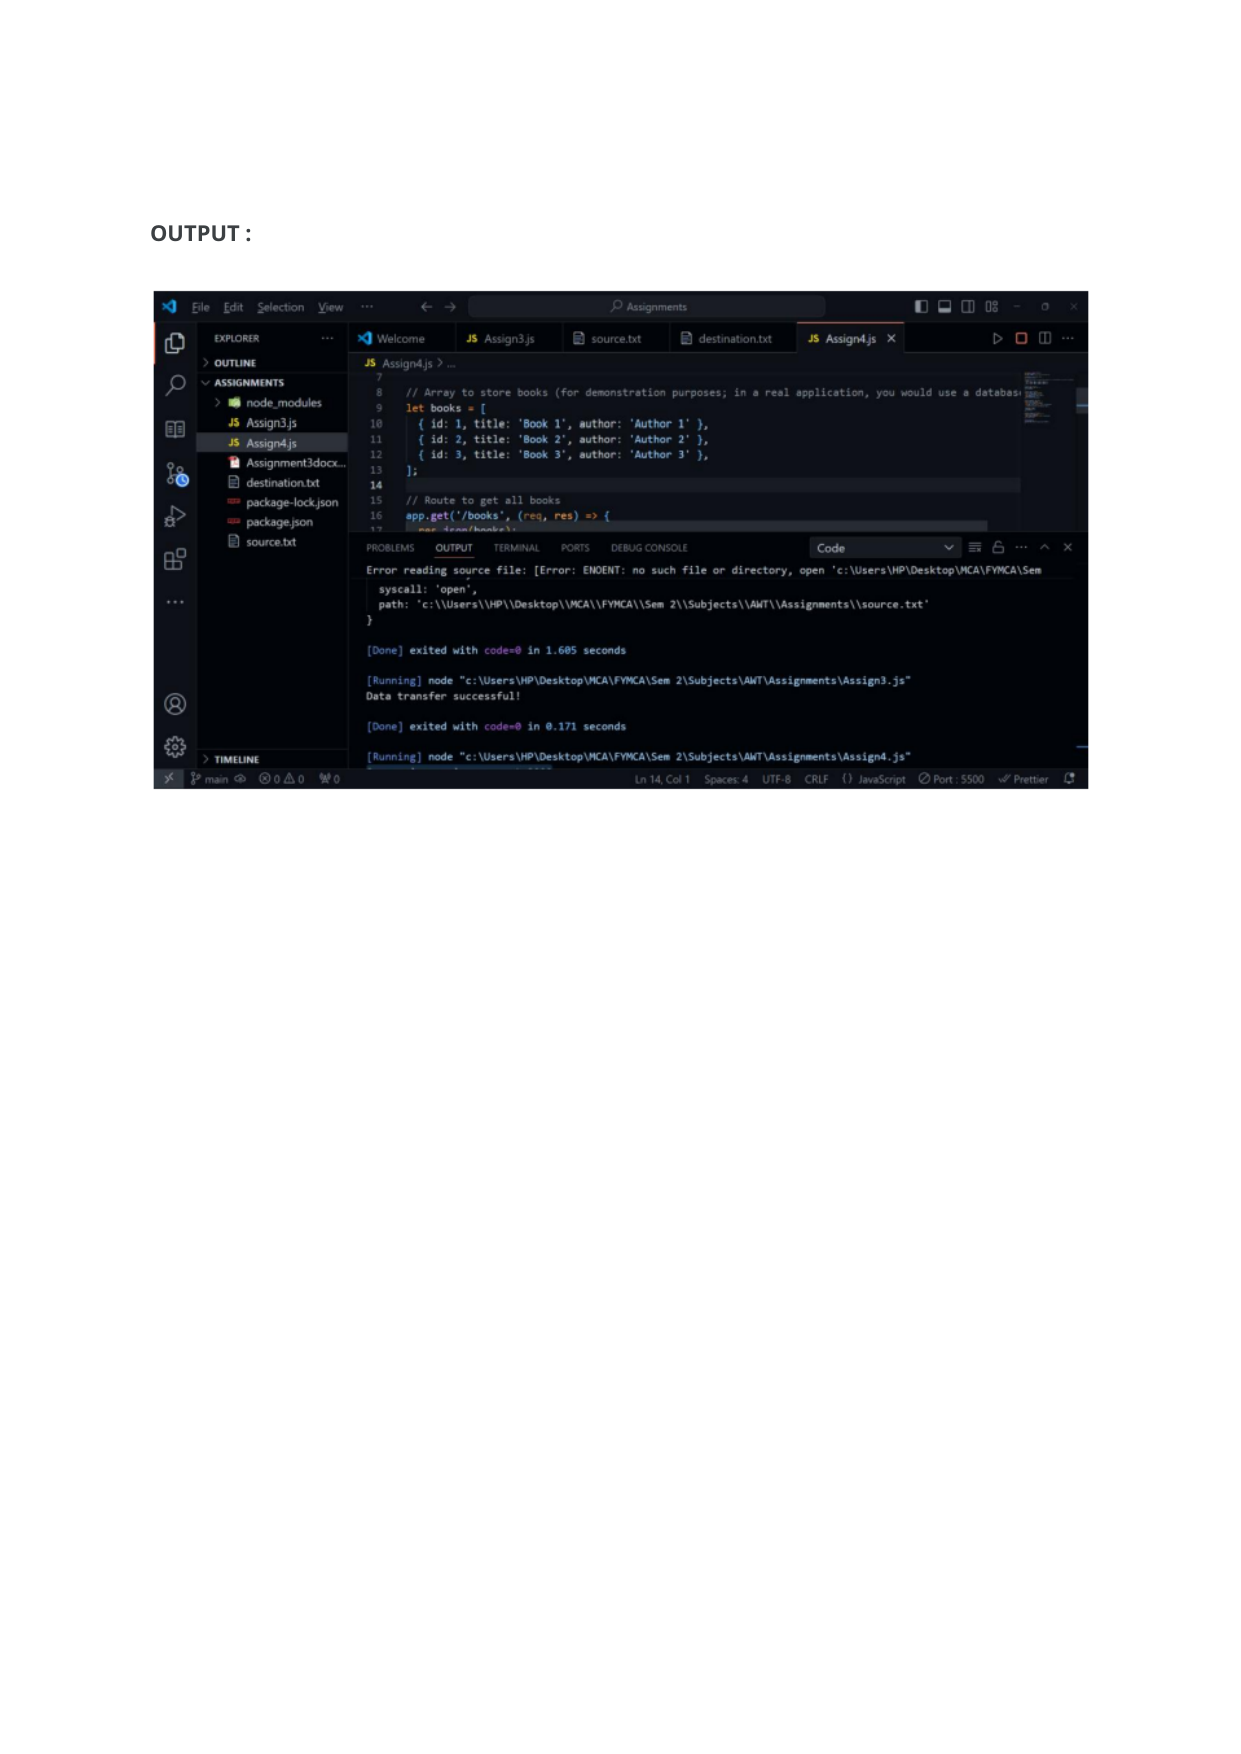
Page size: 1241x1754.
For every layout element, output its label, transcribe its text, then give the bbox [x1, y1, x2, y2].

picture [150, 286, 1091, 793]
text OUTPUT : [150, 218, 1090, 248]
